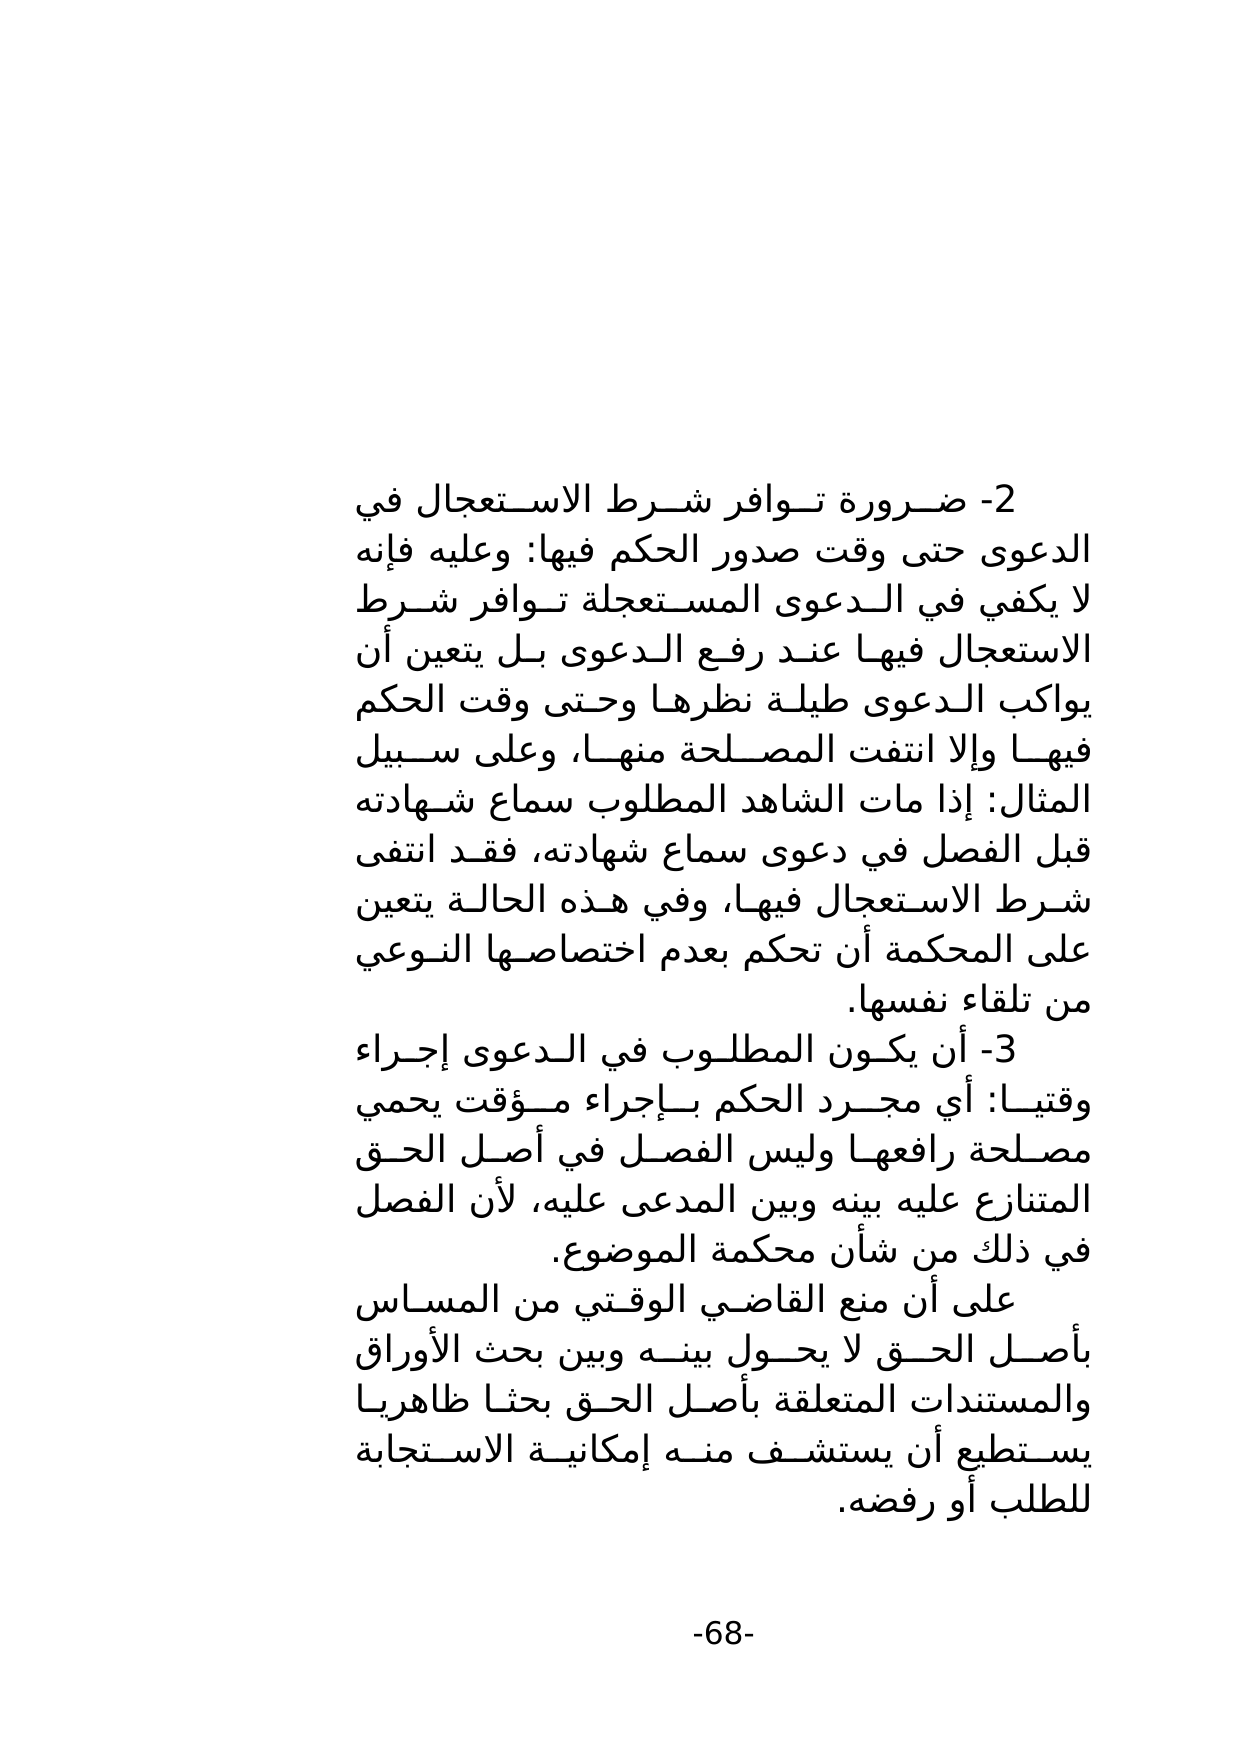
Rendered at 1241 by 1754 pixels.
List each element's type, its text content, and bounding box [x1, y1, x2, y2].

text 3- أن يكون المطلوب في الدعوى إجراء وقتيا: أي مجرد الحكم بإجراء مؤقت يحمي مصلحة رافعها وليس الفصل في أصل الحق المتنازع عليه بينه وبين المدعى عليه، لأن الفصل في ذلك من شأن محكمة الموضوع. [354, 1022, 1092, 1272]
text على أن منع القاضي الوقتي من المساس بأصل الحق لا يحول بينه وبين بحث الأوراق والمستندات المتعلقة بأصل الحق بحثا ظاهريا يستطيع أن يستشف منه إمكانية الاستجابة للطلب أو رفضه. [354, 1272, 1092, 1522]
text 2- ضرورة توافر شرط الاستعجال في الدعوى حتى وقت صدور الحكم فيها: وعليه فإنه لا يكفي في الدعوى المستعجلة توافر شرط الاستعجال فيها عند رفع الدعوى بل يتعين أن يواكب الدعوى طيلة نظرها وحتى وقت الحكم فيها وإلا انتفت المصلحة منها، وعلى سبيل المثال: إذا مات الشاهد المطلوب سماع شهادته قبل الفصل في دعوى سماع شهادته، فقد انتفى شرط الاستعجال فيها، وفي هذه الحالة يتعين على المحكمة أن تحكم بعدم اختصاصها النوعي من تلقاء نفسها. [354, 472, 1092, 1022]
